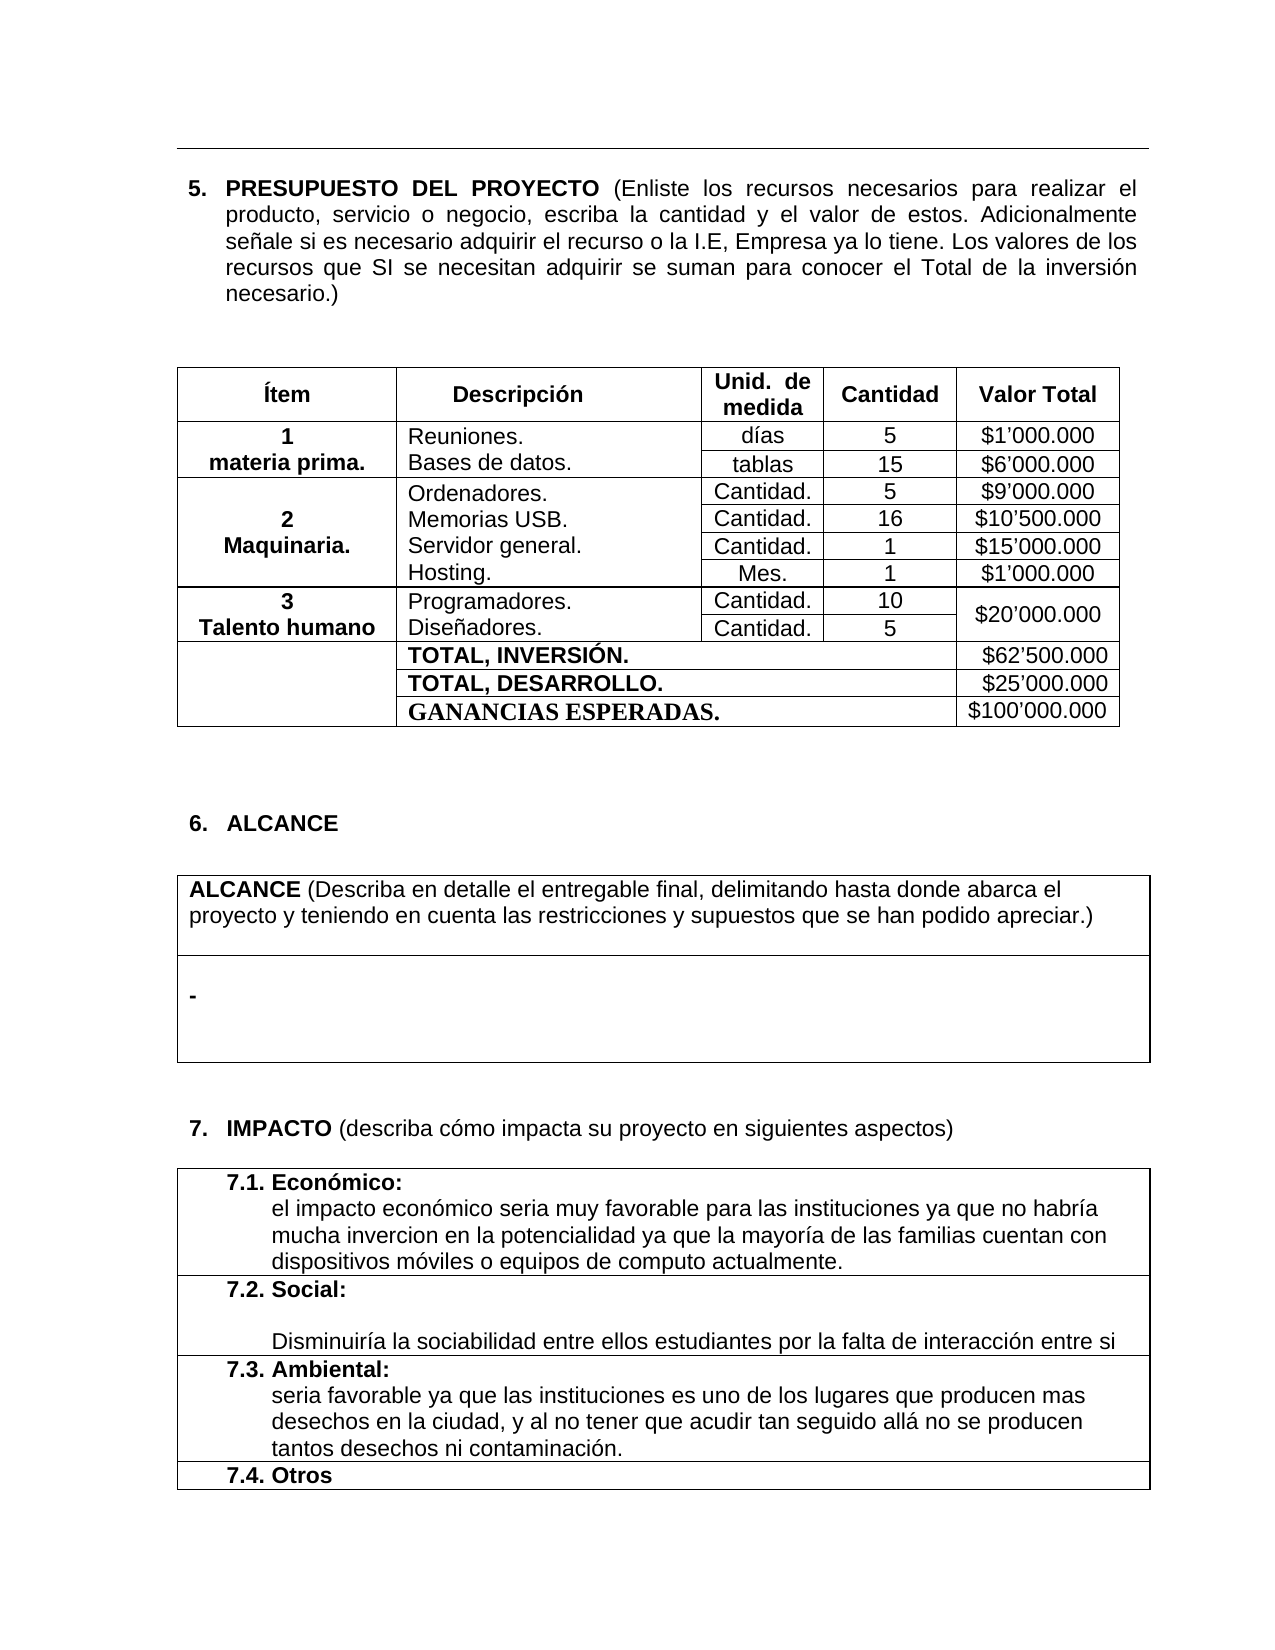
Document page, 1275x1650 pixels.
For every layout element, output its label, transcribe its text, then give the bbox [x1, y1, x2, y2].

table_cell Mes. [702, 560, 823, 586]
table_cell 3 Talento humano [178, 588, 396, 641]
table_cell 5 [824, 478, 956, 504]
table_cell $15’000.000 [957, 533, 1119, 559]
table_cell 1 [824, 533, 956, 559]
table_cell ALCANCE (Describa en detalle el entregable final, delimitando hasta donde abarca el proyecto y teniendo en cuenta las restricciones y supuestos que se han podido apreciar.) [178, 876, 1149, 955]
table_cell Programadores. Diseñadores. [397, 588, 701, 641]
table_cell 2 Maquinaria. [178, 478, 396, 586]
table_cell Económico: el impacto económico seria muy favorable para las instituciones ya que no habría mucha invercion en la potencialidad ya que la mayoría de las familias cuentan con dispositivos móviles o equipos de computo actualmente. [178, 1169, 1149, 1274]
table_cell $9’000.000 [957, 478, 1119, 504]
table_header ALCANCE [178, 757, 1150, 875]
table_cell Cantidad. [702, 588, 823, 614]
table_cell $10’500.000 [957, 505, 1119, 532]
table_cell Ordenadores. Memorias USB. Servidor general. Hosting. [397, 478, 701, 586]
table_cell $100’000.000 [957, 697, 1119, 726]
table_header Valor Total [957, 368, 1119, 421]
table_cell $62’500.000 [957, 642, 1119, 669]
table_header PRESUPUESTO DEL PROYECTO (Enliste los recursos necesarios para realizar el producto, servicio o negocio, escriba la cantidad y el valor de estos. Adicionalmente señale si es necesario adquirir el recurso o la I.E, Empresa ya lo tiene. Los valores de los recursos que SI se necesitan adquirir se suman para conocer el Total de la inversión necesario.) [177, 149, 1149, 337]
table_cell Cantidad. [702, 615, 823, 641]
table_cell [178, 642, 396, 726]
table_cell Cantidad. [702, 533, 823, 559]
table_cell TOTAL, DESARROLLO. [397, 670, 956, 696]
table_cell 5 [824, 615, 956, 641]
table_cell Reuniones. Bases de datos. [397, 422, 701, 477]
table_cell 16 [824, 505, 956, 532]
table_cell 5 [824, 422, 956, 449]
table_cell Social: Disminuiría la sociabilidad entre ellos estudiantes por la falta de interacción entre si [178, 1276, 1149, 1354]
table_cell GANANCIAS ESPERADAS. [397, 697, 956, 726]
table_cell 1 materia prima. [178, 422, 396, 477]
table_cell 10 [824, 588, 956, 614]
table_cell IMPACTO (describa cómo impacta su proyecto en siguientes aspectos) [178, 1063, 1150, 1168]
table_header Descripción [397, 368, 701, 421]
table_cell $1’000.000 [957, 560, 1119, 586]
table_cell $1’000.000 [957, 422, 1119, 449]
table_cell $6’000.000 [957, 451, 1119, 477]
table_cell Otros [178, 1462, 1149, 1488]
table_cell Cantidad. [702, 505, 823, 532]
table_cell días [702, 422, 823, 449]
table_cell 1 [824, 560, 956, 586]
table_cell 15 [824, 451, 956, 477]
table_header Ítem [178, 368, 396, 421]
table_cell $20’000.000 [957, 588, 1119, 641]
table_cell - [178, 956, 1149, 1062]
table_cell TOTAL, INVERSIÓN. [397, 642, 956, 669]
table_cell tablas [702, 451, 823, 477]
table_cell Cantidad. [702, 478, 823, 504]
table_header Cantidad [824, 368, 956, 421]
table_header Unid. de medida [702, 368, 823, 421]
table_cell Ambiental: seria favorable ya que las instituciones es uno de los lugares que producen mas desechos en la ciudad, y al no tener que acudir tan seguido allá no se producen tantos desechos ni contaminación. [178, 1356, 1149, 1461]
table_cell $25’000.000 [957, 670, 1119, 696]
